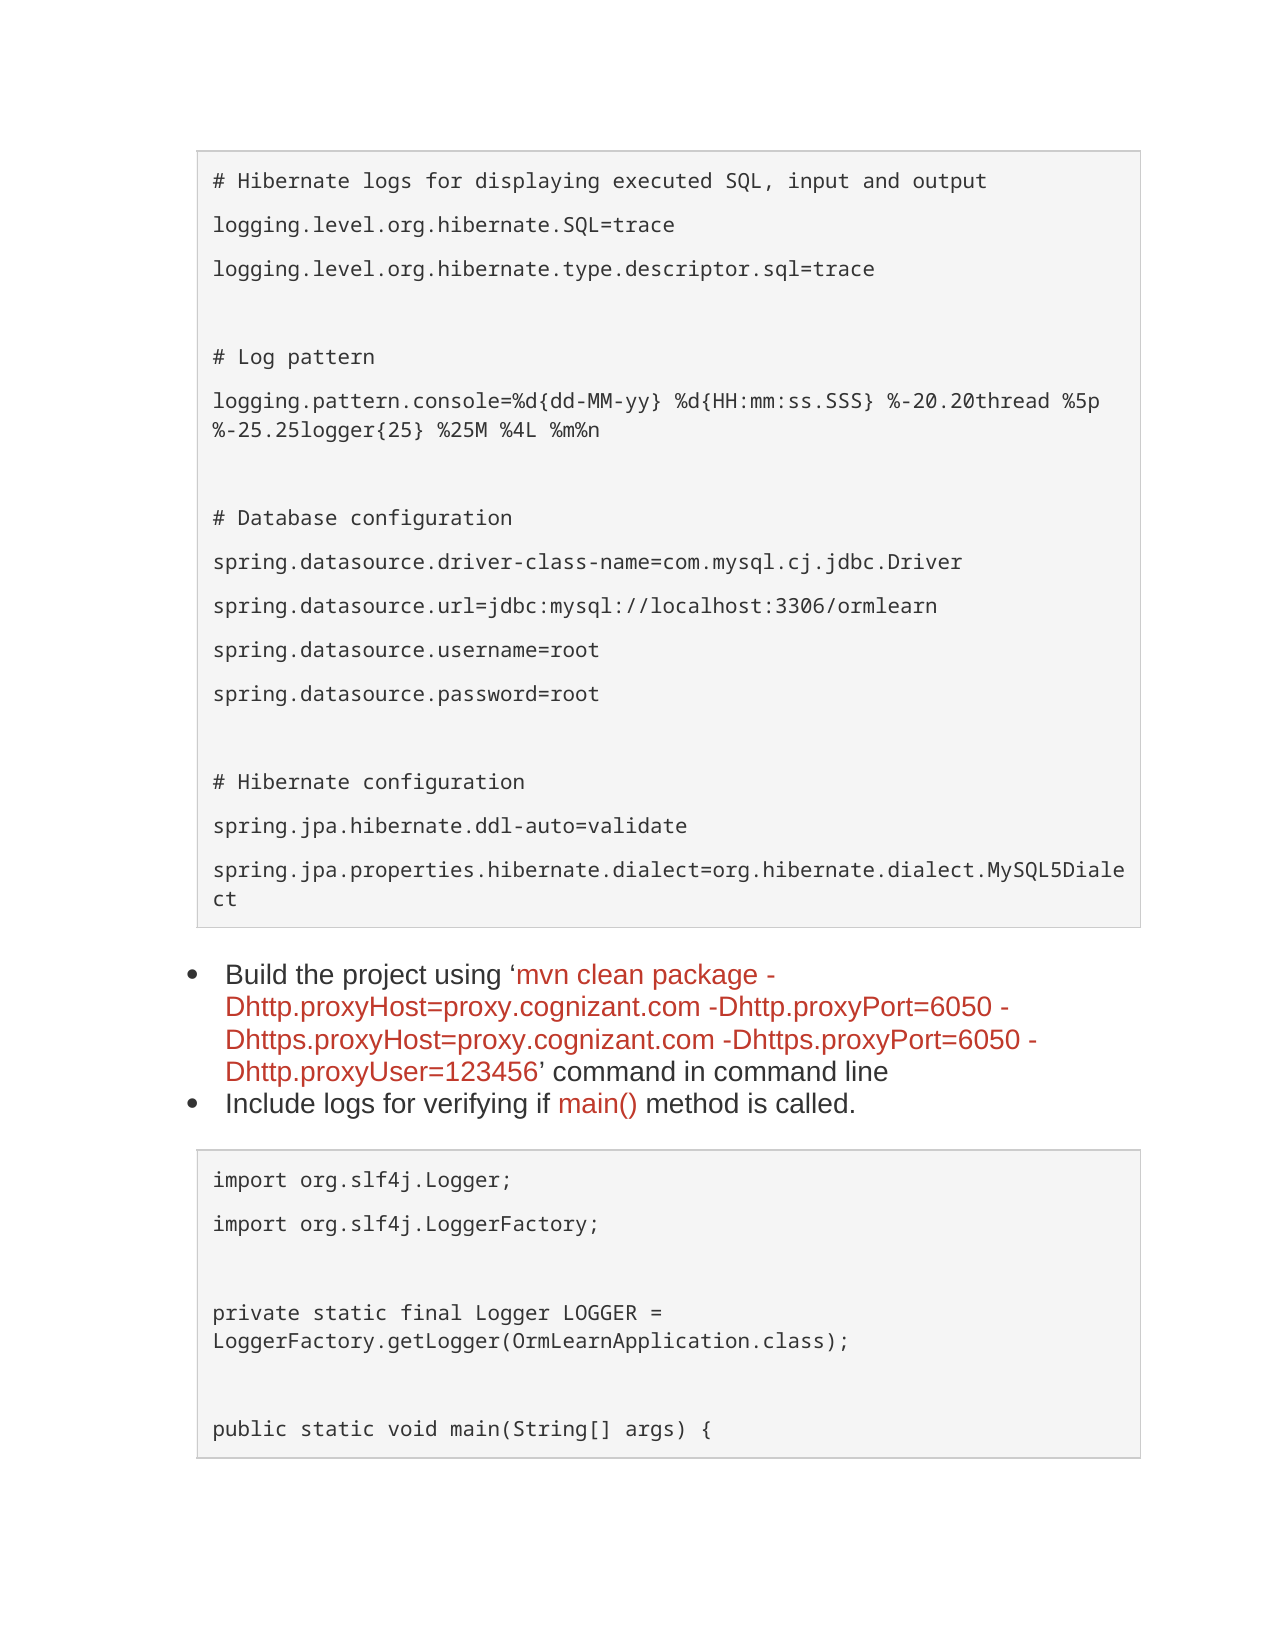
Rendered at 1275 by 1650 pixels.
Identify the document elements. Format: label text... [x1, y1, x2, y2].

text # Hibernate logs for displaying executed SQL, input and output [198, 152, 1140, 194]
list Build the project using ‘mvn clean package -Dhttp.proxyHost=proxy.cognizant.com -Dhttp.proxyPort=6050 -Dhttps.proxyHost=proxy.cognizant.com -Dhttps.proxyPort=6050 -Dhttp.proxyUser=123456’ command in command line [187, 958, 1125, 1087]
text logging.level.org.hibernate.SQL=trace [198, 194, 1140, 238]
text logging.level.org.hibernate.type.descriptor.sql=trace [198, 238, 1140, 282]
text import org.slf4j.LoggerFactory; [198, 1193, 1140, 1237]
text public static void main(String[] args) { [198, 1398, 1140, 1457]
text spring.jpa.hibernate.ddl-auto=validate [198, 795, 1140, 839]
text # Hibernate configuration [198, 751, 1140, 795]
text spring.jpa.properties.hibernate.dialect=org.hibernate.dialect.MySQL5Dialect [198, 839, 1140, 927]
text # Database configuration [198, 487, 1140, 531]
text private static final Logger LOGGER = LoggerFactory.getLogger(OrmLearnApplication.class); [198, 1281, 1140, 1354]
list Include logs for verifying if main() method is called. [187, 1087, 1125, 1120]
text spring.datasource.password=root [198, 663, 1140, 707]
text logging.pattern.console=%d{dd-MM-yy} %d{HH:mm:ss.SSS} %-20.20thread %5p %-25.25logger{25} %25M %4L %m%n [198, 370, 1140, 443]
text import org.slf4j.Logger; [198, 1151, 1140, 1193]
text spring.datasource.username=root [198, 619, 1140, 663]
text spring.datasource.driver-class-name=com.mysql.cj.jdbc.Driver [198, 531, 1140, 575]
text spring.datasource.url=jdbc:mysql://localhost:3306/ormlearn [198, 575, 1140, 619]
text # Log pattern [198, 326, 1140, 370]
